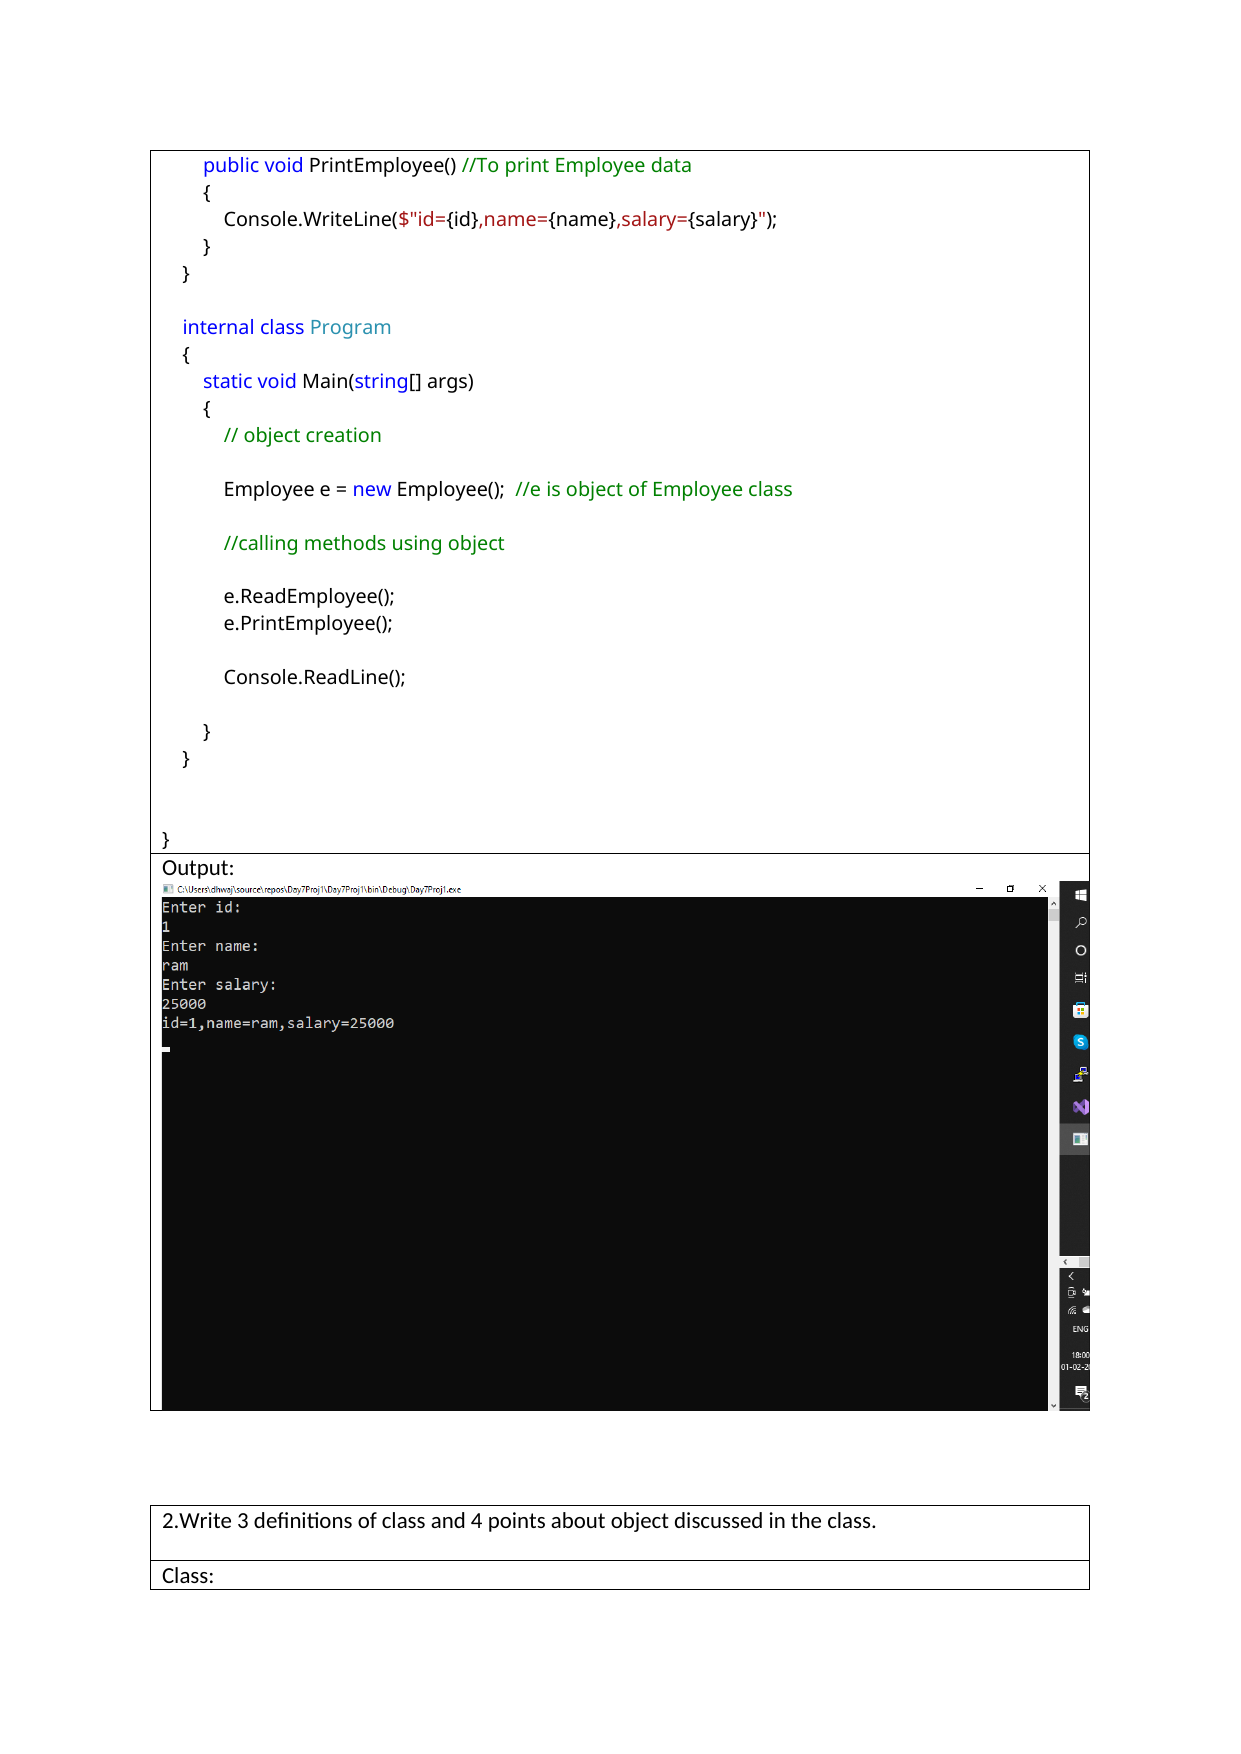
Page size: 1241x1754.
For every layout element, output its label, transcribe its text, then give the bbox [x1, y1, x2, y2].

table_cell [151, 1561, 1089, 1589]
picture [161, 881, 1090, 1411]
table_cell Output: [151, 854, 1089, 1410]
table_header 2.Write 3 definitions of class and 4 points about object discussed in the class. [151, 1506, 1089, 1560]
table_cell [151, 151, 1089, 852]
